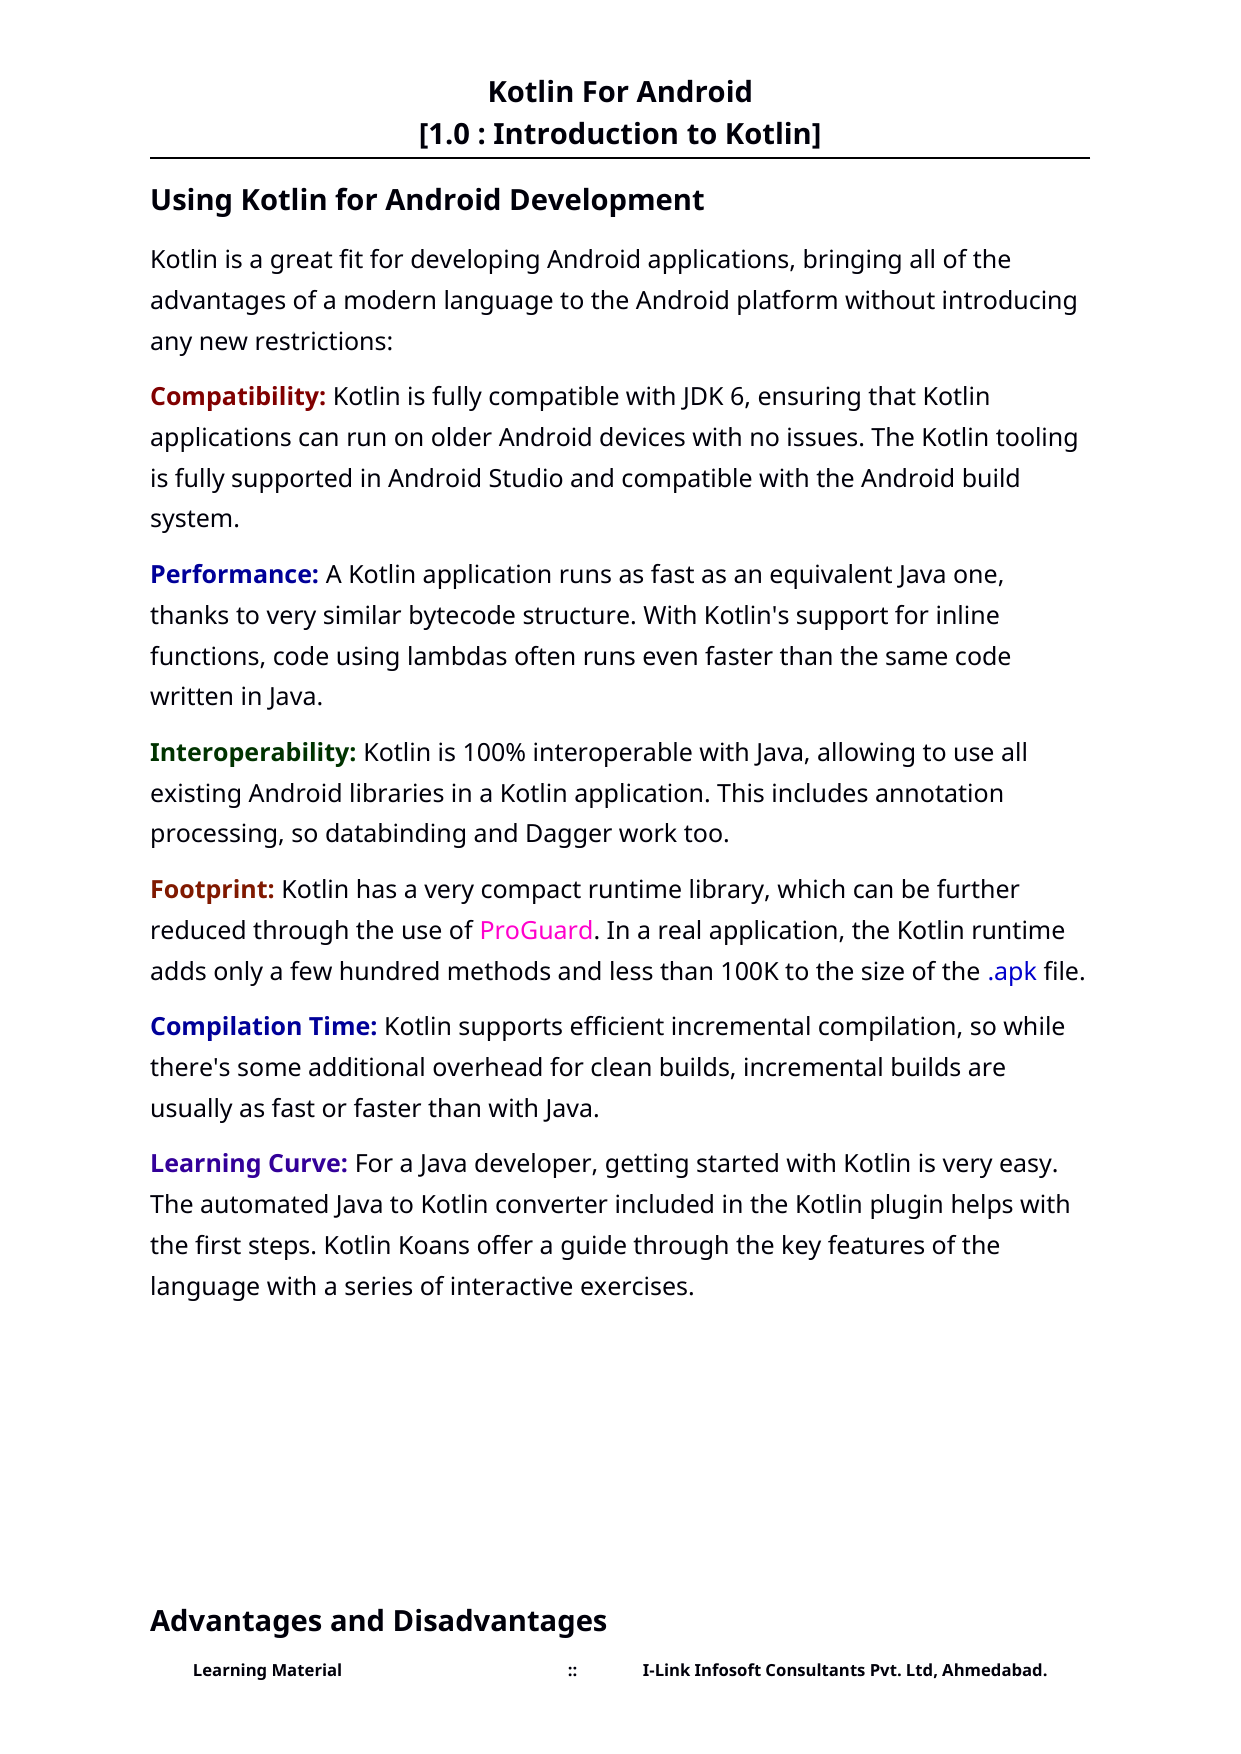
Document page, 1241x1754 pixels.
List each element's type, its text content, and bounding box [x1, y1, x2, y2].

text Kotlin is a great fit for developing Android applications, bringing all of the advantages of a modern language to the Android platform without introducing any new restrictions: [150, 241, 1090, 357]
text Compatibility: Kotlin is fully compatible with JDK 6, ensuring that Kotlin applications can run on older Android devices with no issues. The Kotlin tooling is fully supported in Android Studio and compatible with the Android build system. [150, 378, 1090, 535]
text Learning Curve: For a Java developer, getting started with Kotlin is very easy. The automated Java to Kotlin converter included in the Kotlin plugin helps with the first steps. Kotlin Koans offer a guide through the key features of the language with a series of interactive exercises. [150, 1146, 1090, 1302]
text Using Kotlin for Android Development [150, 179, 1090, 219]
text Advantages and Disadvantages [150, 1601, 1090, 1640]
text Interoperability: Kotlin is 100% interoperable with Java, allowing to use all existing Android libraries in a Kotlin application. This includes annotation processing, so databinding and Dagger work too. [150, 734, 1090, 850]
text Compilation Time: Kotlin supports efficient incremental compilation, so while there's some additional overhead for clean builds, incremental builds are usually as fast or faster than with Java. [150, 1008, 1090, 1124]
text Performance: A Kotlin application runs as fast as an equivalent Java one, thanks to very similar bytecode structure. With Kotlin's support for inline functions, code using lambdas often runs even faster than the same code written in Java. [150, 556, 1090, 713]
text Footprint: Kotlin has a very compact runtime library, which can be further reduced through the use of ProGuard. In a real application, the Kotlin runtime adds only a few hundred methods and less than 100K to the size of the .apk file. [150, 871, 1090, 987]
